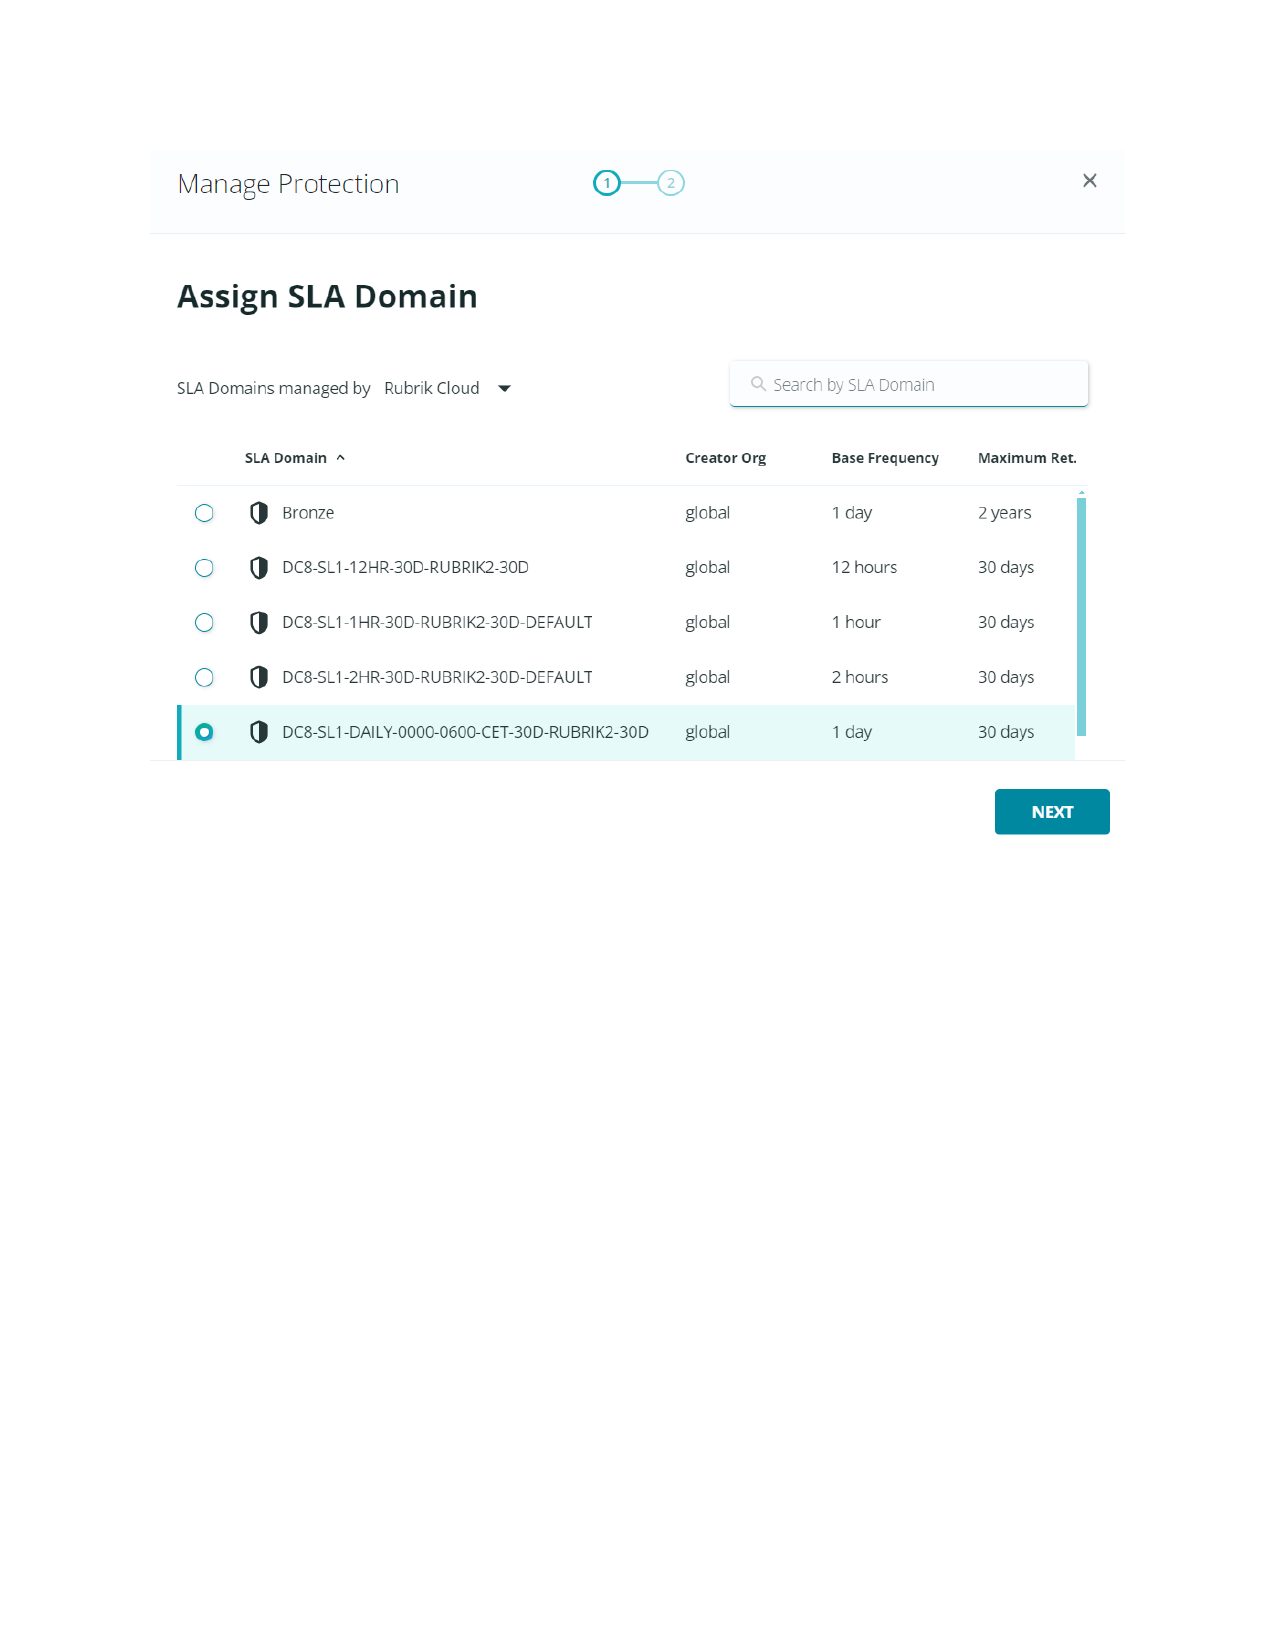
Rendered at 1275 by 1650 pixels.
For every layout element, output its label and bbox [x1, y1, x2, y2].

picture [150, 150, 1125, 845]
